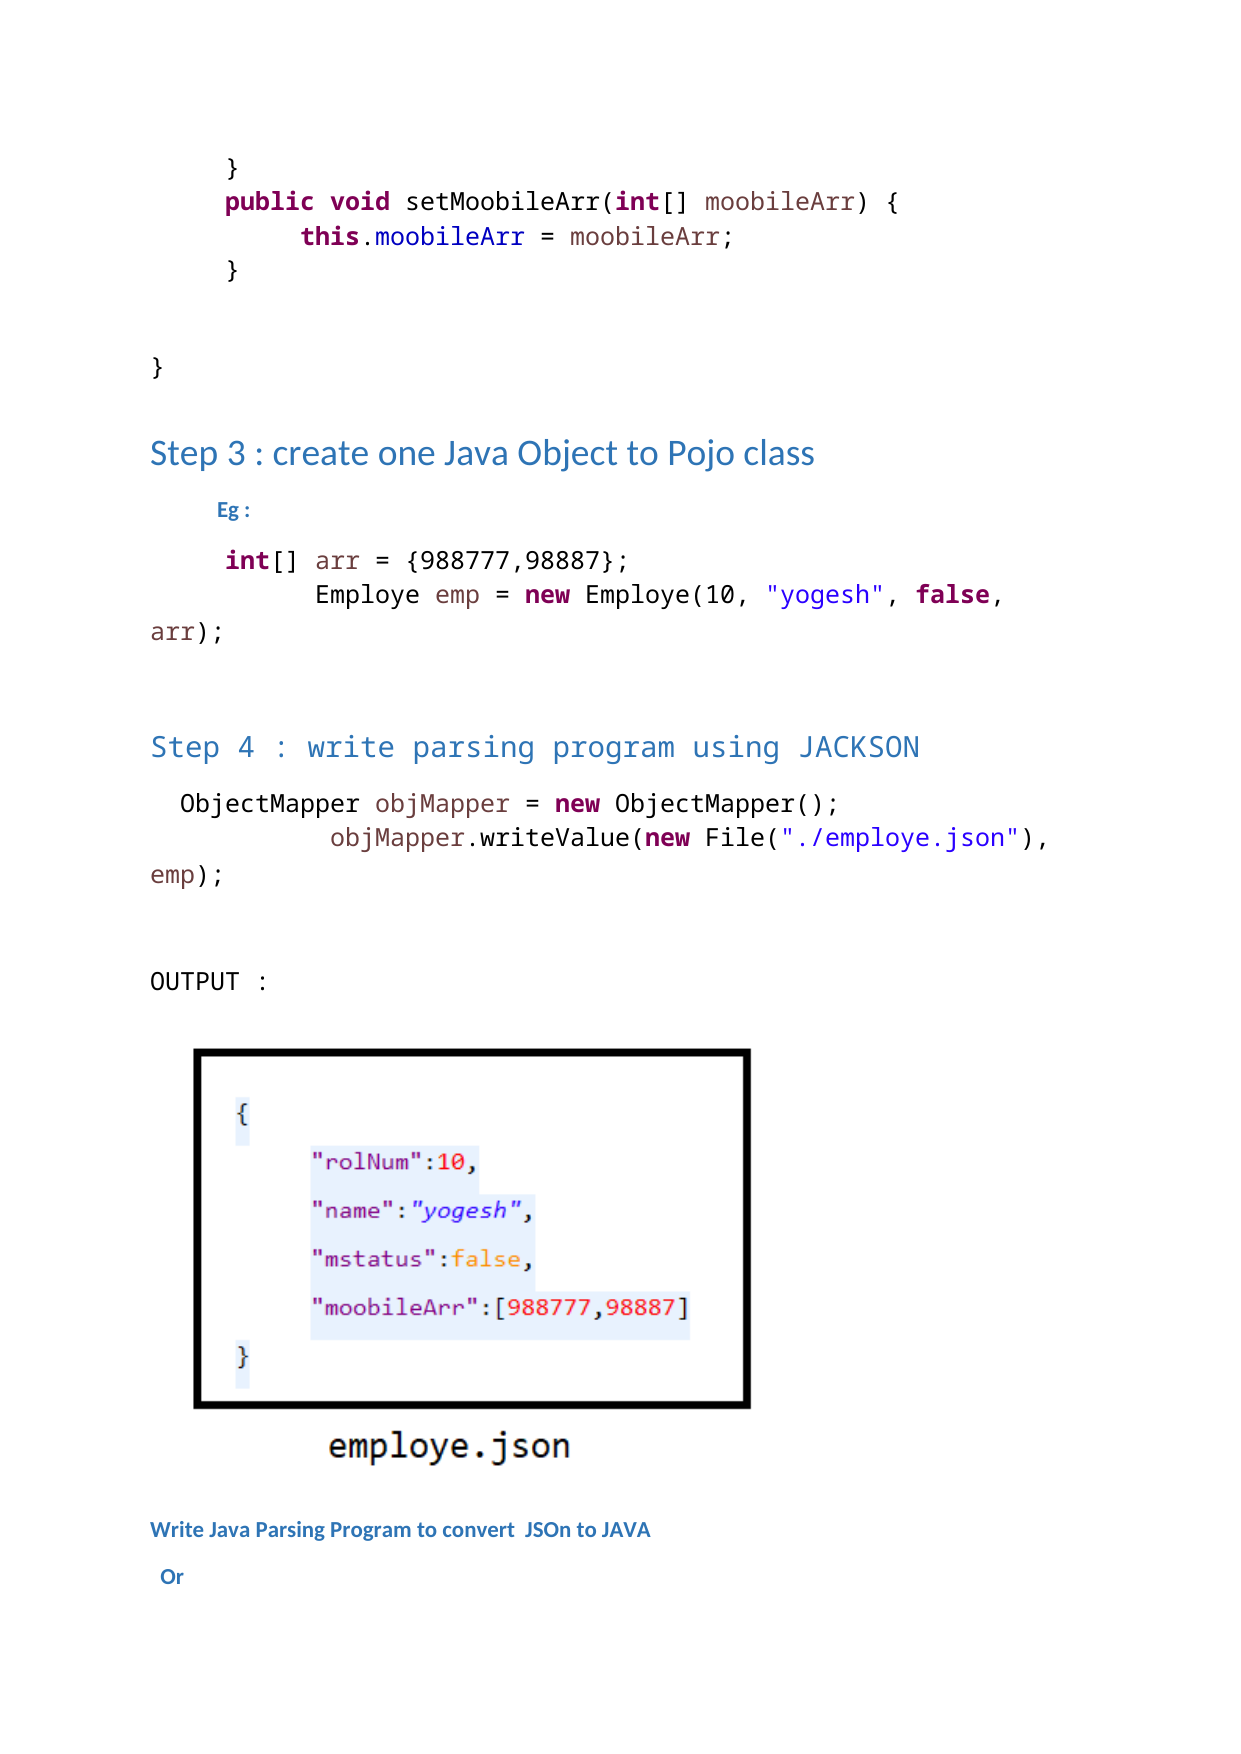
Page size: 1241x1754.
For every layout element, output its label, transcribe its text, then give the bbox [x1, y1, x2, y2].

text int[] arr = {988777,98887}; [150, 542, 1090, 576]
text ObjectMapper objMapper = new ObjectMapper(); [150, 786, 1090, 819]
text Step 4 : write parsing program using JACKSON [150, 726, 1090, 766]
text OUTPUT : [150, 963, 1090, 997]
picture [150, 1016, 887, 1497]
text this.moobileArr = moobileArr; [150, 218, 1090, 252]
text } [150, 348, 1090, 382]
text } [150, 150, 1090, 184]
text Write Java Parsing Program to convert JSOn to JAVA [150, 1516, 1090, 1543]
text Or [150, 1562, 1090, 1590]
text Eg : [150, 495, 1090, 523]
text objMapper.writeValue(new File("./employe.json"), emp); [150, 819, 1090, 890]
text public void setMoobileArr(int[] moobileArr) { [150, 184, 1090, 218]
text } [150, 252, 1090, 286]
text Step 3 : create one Java Object to Pojo class [150, 429, 1090, 475]
text Employe emp = new Employe(10, "yogesh", false, arr); [150, 576, 1090, 647]
